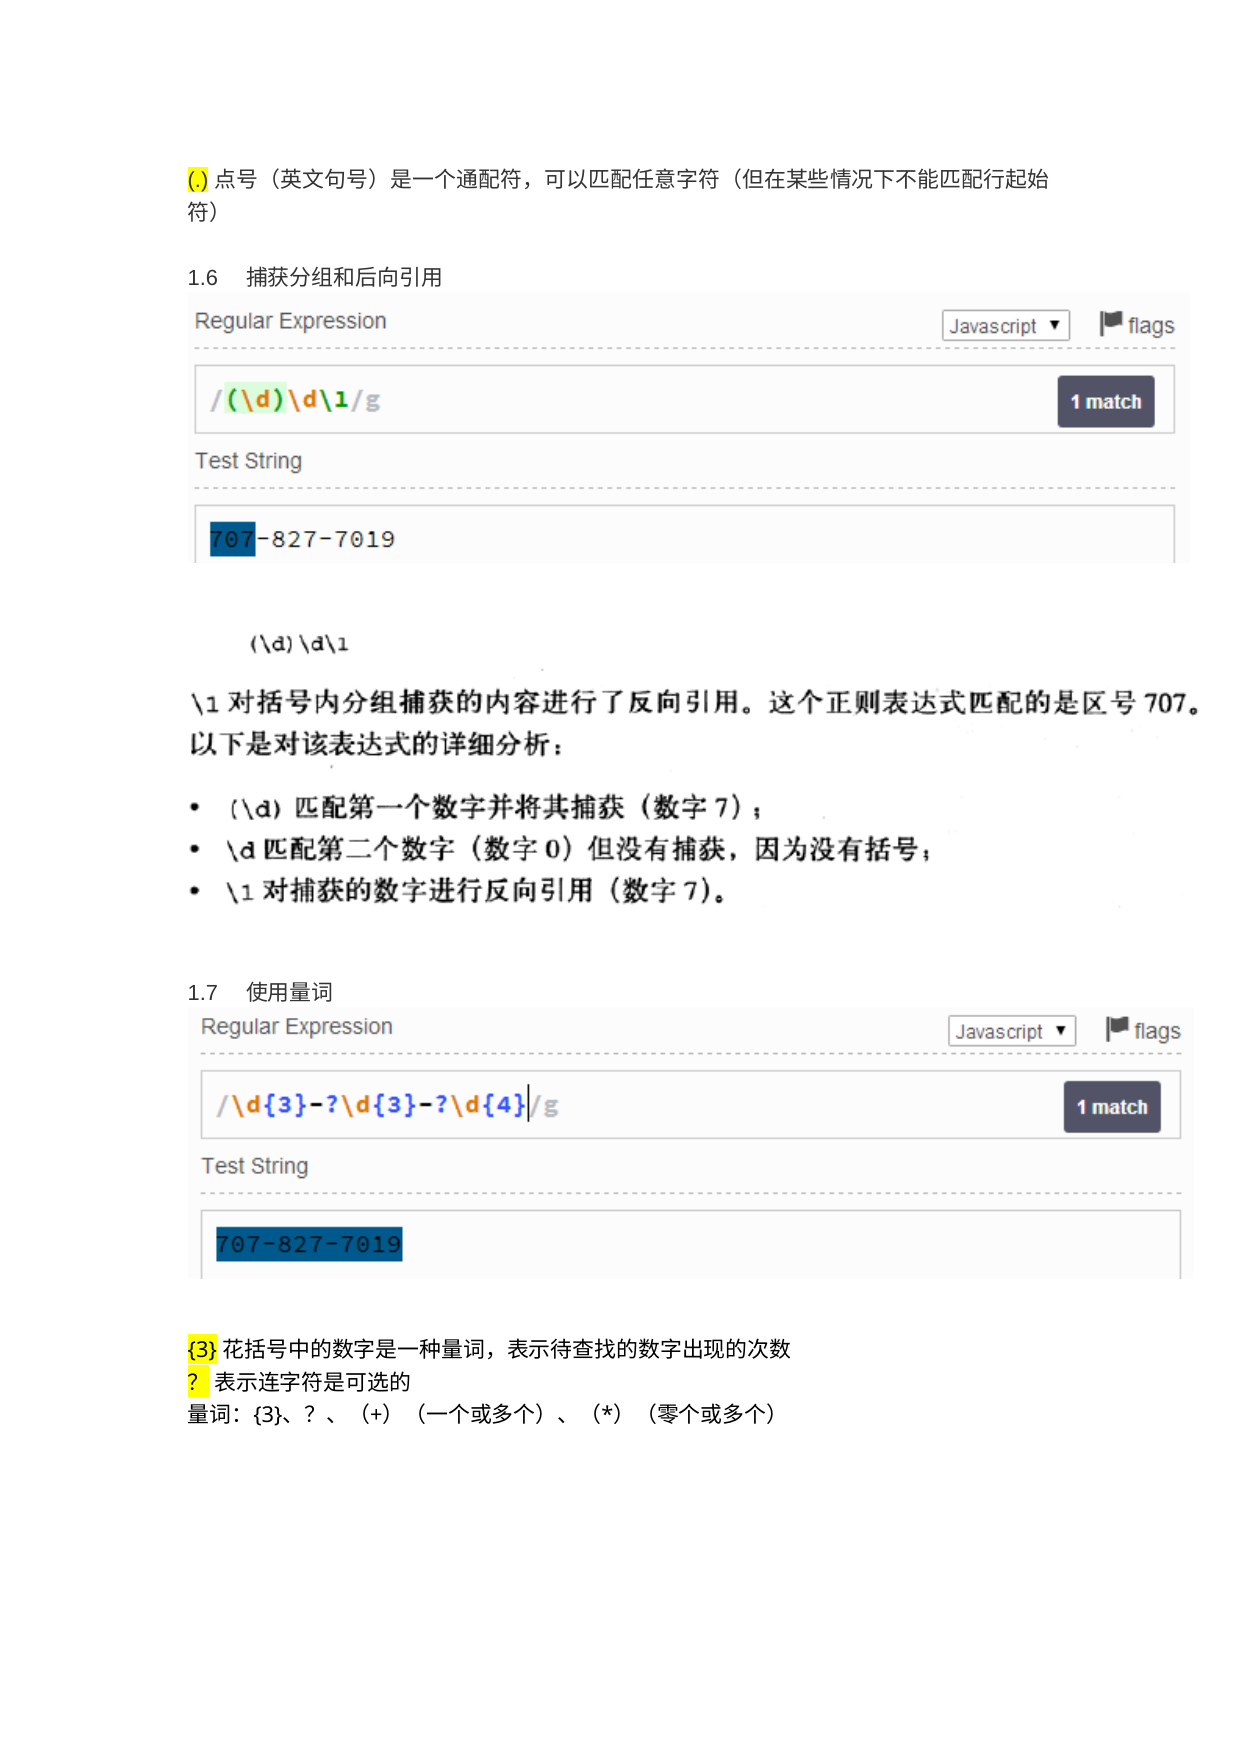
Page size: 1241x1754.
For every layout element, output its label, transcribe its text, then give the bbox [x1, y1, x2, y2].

picture [187, 617, 1205, 911]
picture [187, 1007, 1194, 1279]
text ？ 表示连字符是可选的 [187, 1364, 1053, 1397]
text 量词：{3}、？、（+）（一个或多个）、（*）（零个或多个） [187, 1397, 1053, 1429]
text 1.6 捕获分组和后向引用 [187, 259, 1053, 292]
text {3} 花括号中的数字是一种量词，表示待查找的数字出现的次数 [187, 1332, 1053, 1364]
picture [187, 292, 1191, 563]
text 1.7 使用量词 [187, 974, 1053, 1007]
text (.) 点号（英文句号）是一个通配符，可以匹配任意字符（但在某些情况下不能匹配行起始符） [187, 162, 1053, 227]
